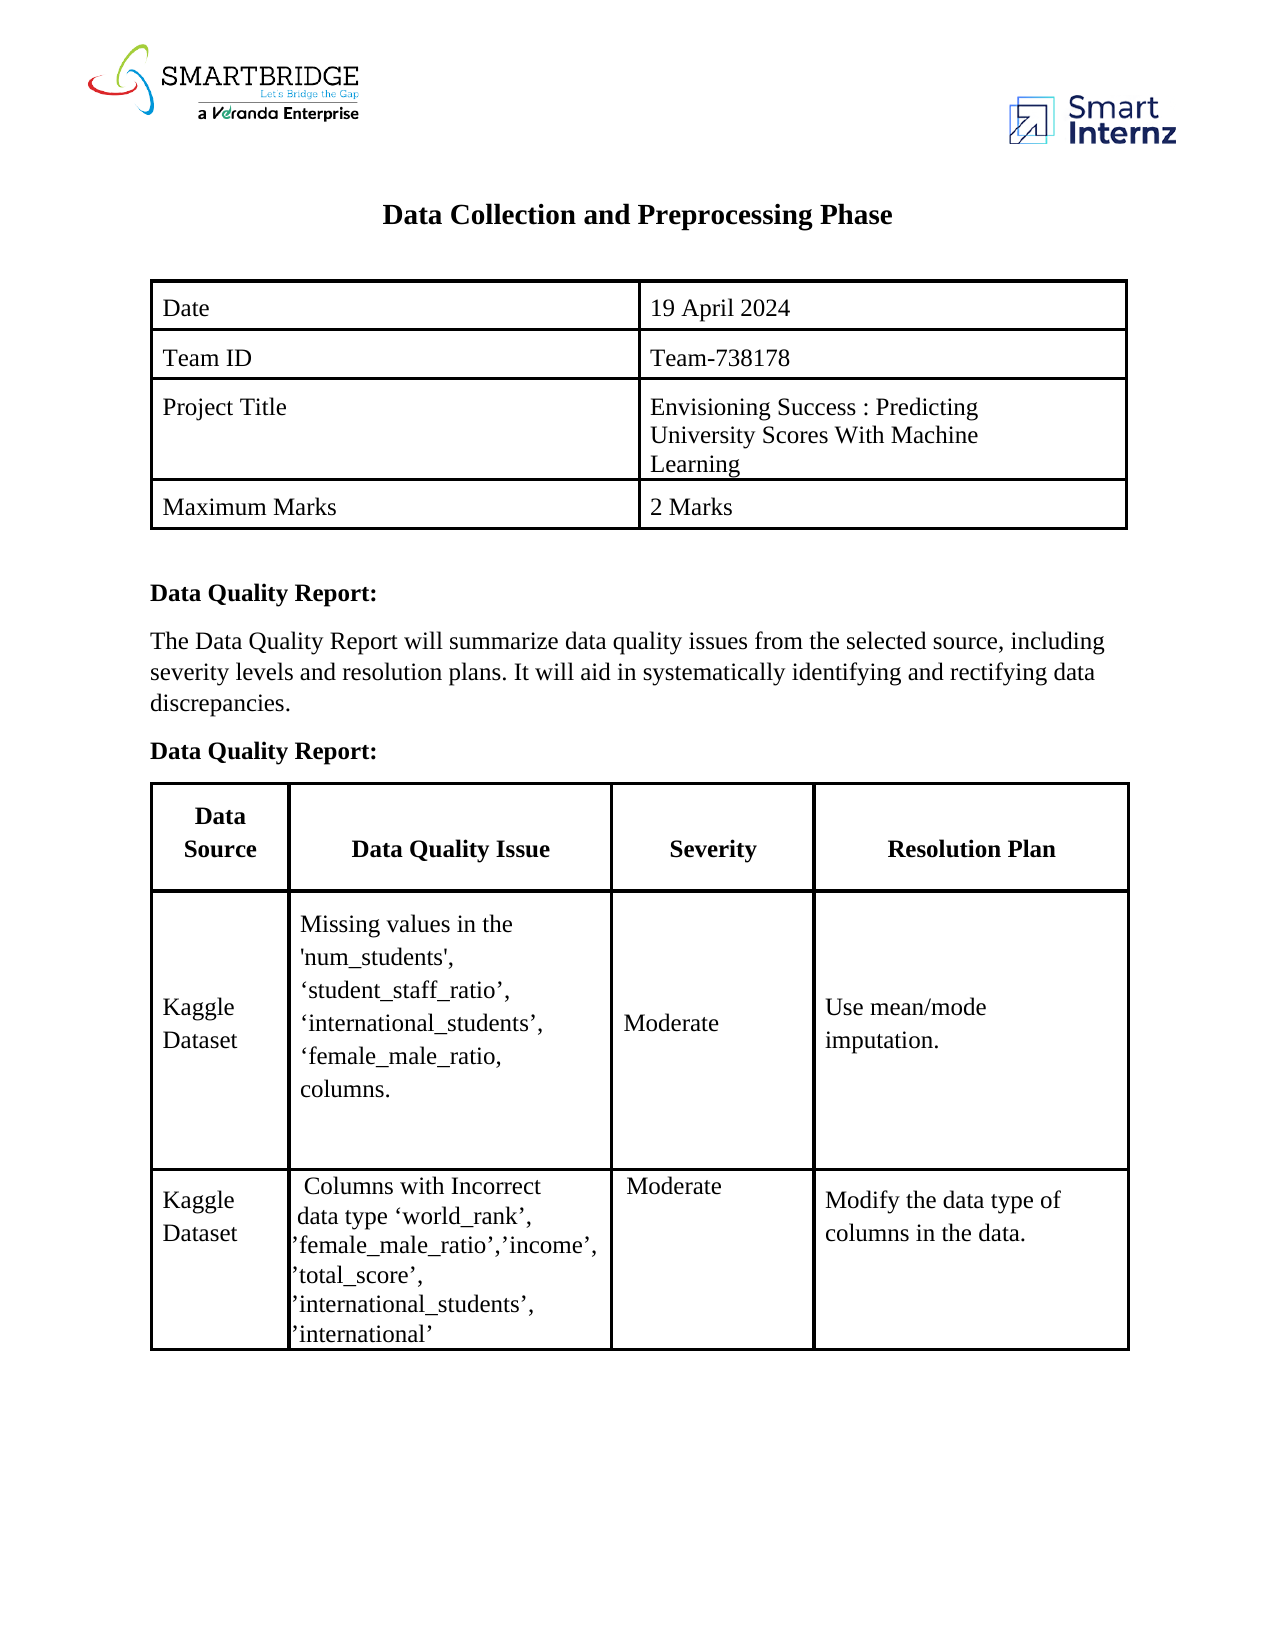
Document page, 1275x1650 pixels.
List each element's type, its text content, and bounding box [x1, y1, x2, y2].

table_header Resolution Plan [816, 785, 1127, 889]
table_header Data Source [153, 785, 287, 889]
subtitle Data Quality Report: [150, 578, 1192, 607]
table_cell Moderate [613, 1171, 812, 1347]
table_cell 2 Marks [641, 481, 1125, 527]
table_cell Use mean/mode imputation. [816, 893, 1127, 1167]
text The Data Quality Report will summarize data quality issues from the selected source, including severity levels and resolution plans. It will aid in systematically identifying and rectifying data discrepancies. [150, 626, 1107, 717]
table_cell Team-738178 [641, 331, 1125, 377]
table_cell Project Title [153, 380, 638, 478]
table_cell Maximum Marks [153, 481, 638, 527]
table_header Severity [613, 785, 812, 889]
table_header Data Quality Issue [291, 785, 610, 889]
table_cell Kaggle Dataset [153, 893, 287, 1167]
table_cell Team ID [153, 331, 638, 377]
picture [73, 20, 374, 144]
picture [1004, 95, 1180, 144]
table_cell Modify the data type of columns in the data. [816, 1171, 1127, 1347]
table_cell Columns with Incorrect data type ‘world_rank’, ’female_male_ratio’,’income’, ’total_score’, ’international_students’, ’international’ [291, 1171, 610, 1347]
table_cell Moderate [613, 893, 812, 1167]
table_cell Kaggle Dataset [153, 1171, 287, 1347]
table_header Date [153, 283, 638, 328]
subtitle Data Quality Report: [150, 736, 1192, 764]
table_cell Envisioning Success : Predicting University Scores With Machine Learning [641, 380, 1125, 478]
title Data Collection and Preprocessing Phase [382, 197, 893, 231]
table_cell Missing values in the 'num_students', ‘student_staff_ratio’, ‘international_students’, ‘female_male_ratio, columns. [291, 893, 610, 1167]
table_header 19 April 2024 [641, 283, 1125, 328]
